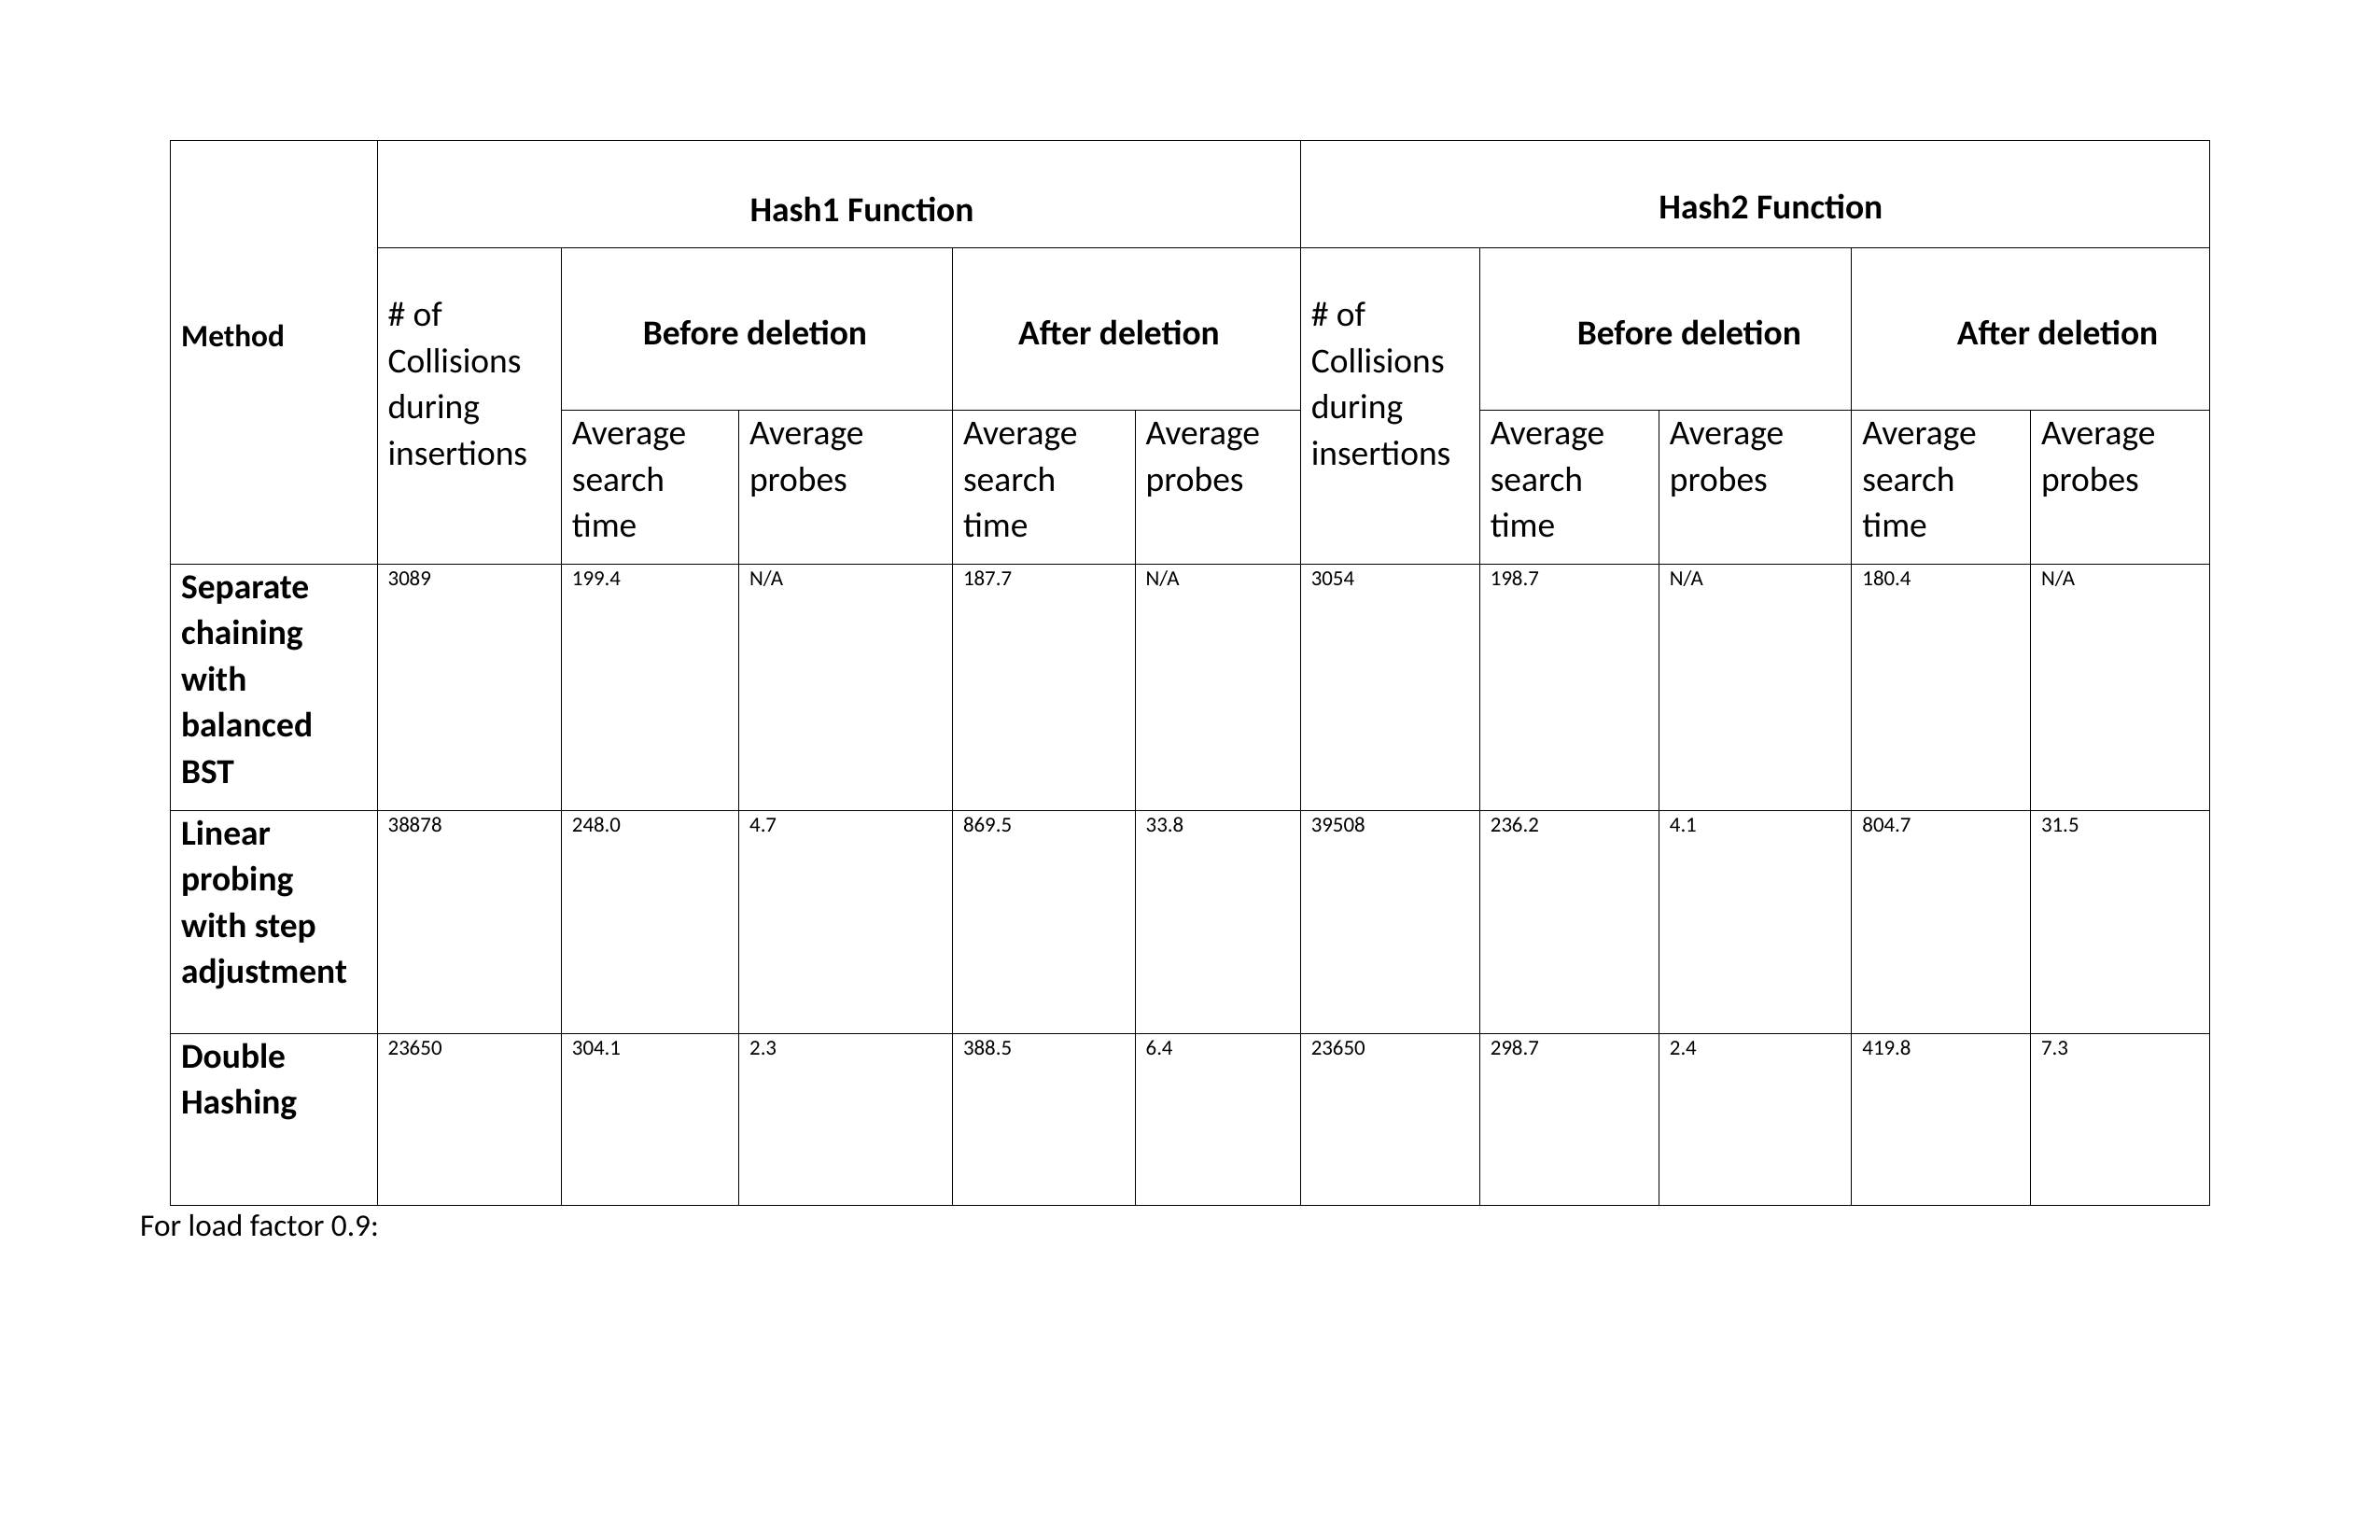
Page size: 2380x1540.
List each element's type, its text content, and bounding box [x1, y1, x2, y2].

table_cell 7.3 [2031, 1034, 2209, 1205]
table_cell N/A [2031, 565, 2209, 810]
table_cell 3089 [378, 565, 561, 810]
table_cell 180.4 [1852, 565, 2030, 810]
table_cell 199.4 [562, 565, 738, 810]
table_cell 304.1 [562, 1034, 738, 1205]
table_cell Average probes [1659, 411, 1851, 564]
table_cell 804.7 [1852, 811, 2030, 1033]
table_cell 187.7 [953, 565, 1135, 810]
table_cell After deletion [953, 248, 1300, 410]
table_cell 33.8 [1136, 811, 1300, 1033]
table_cell 38878 [378, 811, 561, 1033]
table_cell After deletion [1852, 248, 2209, 410]
table_header Hash1 Function [378, 141, 1300, 247]
table_cell 248.0 [562, 811, 738, 1033]
table_cell Separate chaining with balanced BST [171, 565, 377, 810]
table_cell Linear probing with step adjustment [171, 811, 377, 1033]
table_cell N/A [1659, 565, 1851, 810]
table_cell Average probes [739, 411, 952, 564]
table_cell Before deletion [1480, 248, 1851, 410]
table_header Hash2 Function [1301, 141, 2209, 247]
table_header Method [171, 141, 377, 564]
table_cell 4.7 [739, 811, 952, 1033]
table_cell Average search time [562, 411, 738, 564]
table_cell 419.8 [1852, 1034, 2030, 1205]
table_cell 2.4 [1659, 1034, 1851, 1205]
table_cell # of Collisions during insertions [378, 248, 561, 564]
table_cell # of Collisions during insertions [1301, 248, 1479, 564]
table_cell 23650 [1301, 1034, 1479, 1205]
table_cell 298.7 [1480, 1034, 1659, 1205]
table_cell 198.7 [1480, 565, 1659, 810]
table_cell Before deletion [562, 248, 952, 410]
table_cell Average probes [2031, 411, 2209, 564]
table_cell N/A [739, 565, 952, 810]
table_cell Average probes [1136, 411, 1300, 564]
table_cell 4.1 [1659, 811, 1851, 1033]
table_cell 31.5 [2031, 811, 2209, 1033]
text For load factor 0.9: [140, 1206, 2240, 1243]
table_cell Double Hashing [171, 1034, 377, 1205]
table_cell 236.2 [1480, 811, 1659, 1033]
table_cell N/A [1136, 565, 1300, 810]
table_cell Average search time [1480, 411, 1659, 564]
table_cell 23650 [378, 1034, 561, 1205]
table_cell Average search time [1852, 411, 2030, 564]
table_cell 6.4 [1136, 1034, 1300, 1205]
table_cell 388.5 [953, 1034, 1135, 1205]
table_cell 3054 [1301, 565, 1479, 810]
table_cell Average search time [953, 411, 1135, 564]
table_cell 869.5 [953, 811, 1135, 1033]
table_cell 39508 [1301, 811, 1479, 1033]
table_cell 2.3 [739, 1034, 952, 1205]
